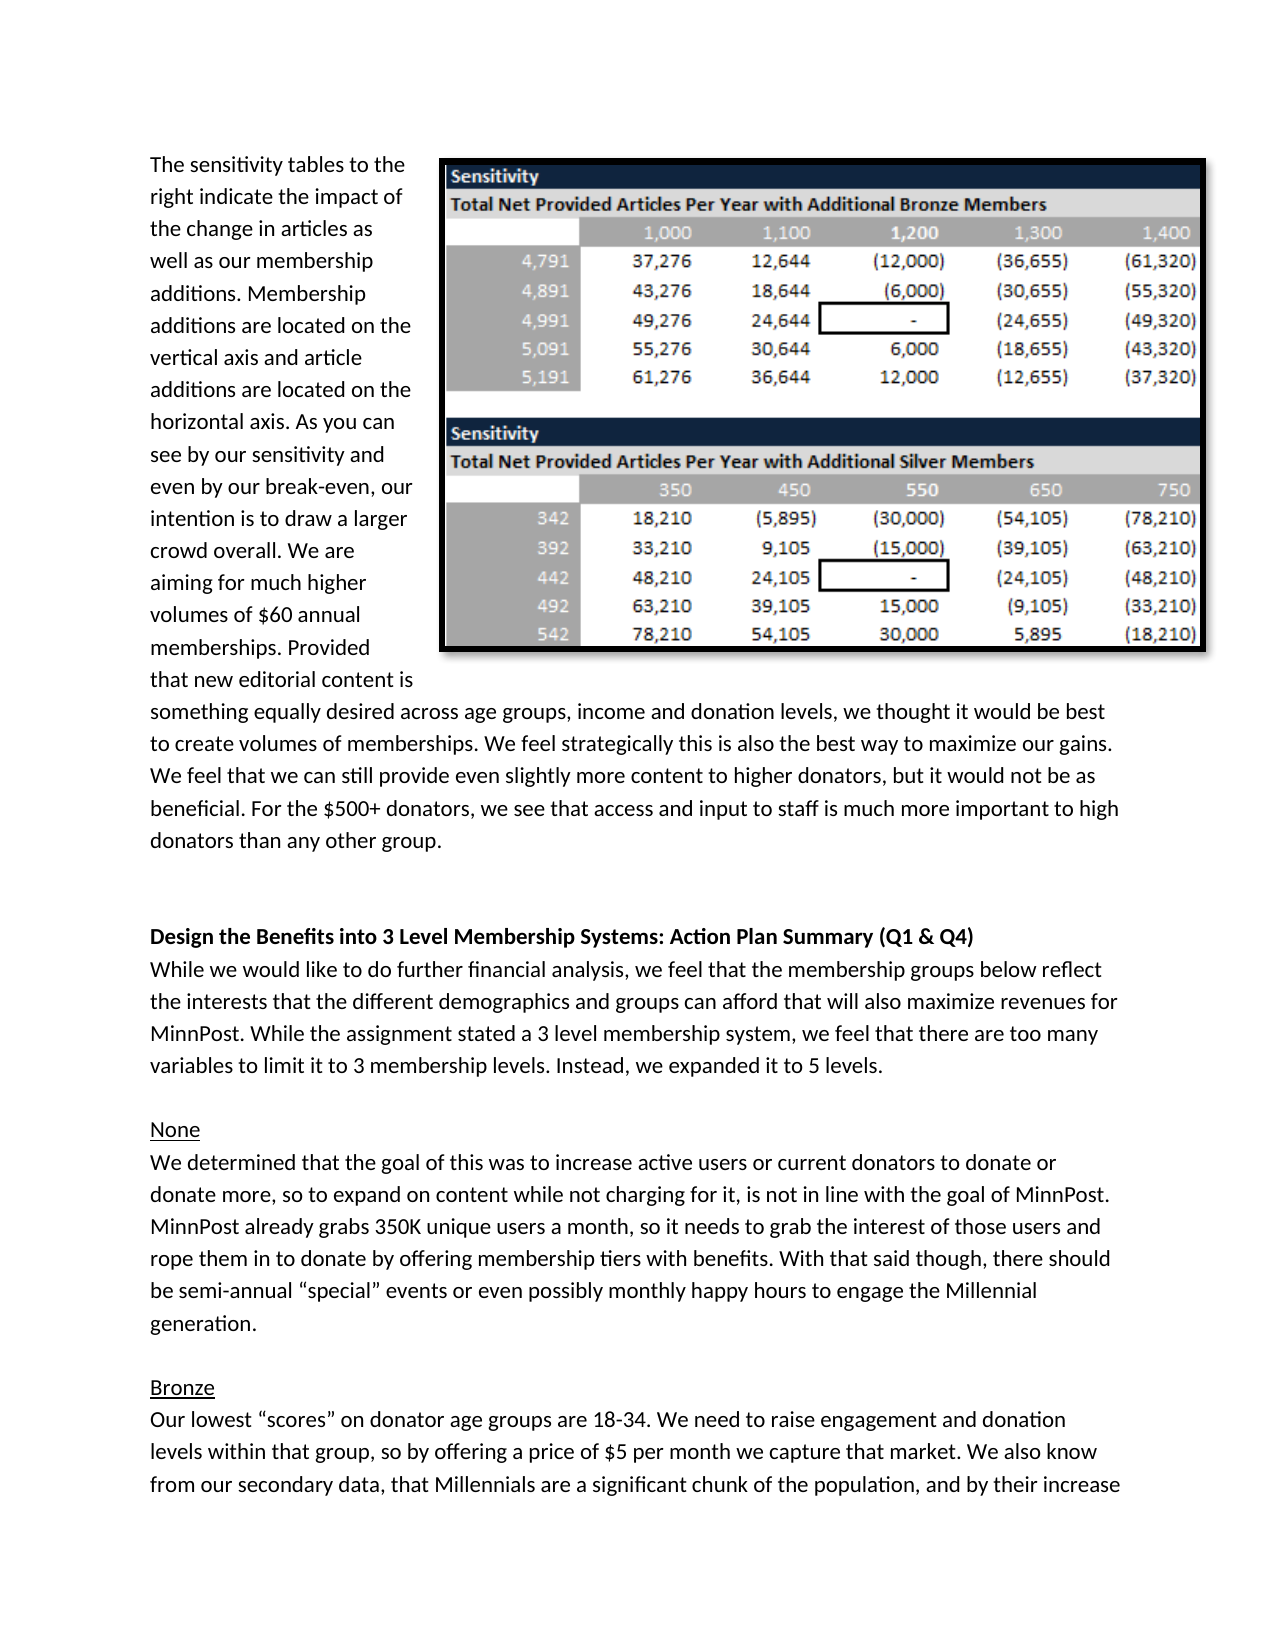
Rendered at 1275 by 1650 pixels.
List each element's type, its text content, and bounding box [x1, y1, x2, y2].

text While we would like to do further financial analysis, we feel that the membership groups below reflect the interests that the different demographics and groups can afford that will also maximize revenues for MinnPost. While the assignment stated a 3 level membership system, we feel that there are too many variables to limit it to 3 membership levels. Instead, we expanded it to 5 levels. [150, 955, 1125, 1079]
subtitle Bronze [150, 1373, 1125, 1401]
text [150, 1405, 1125, 1498]
picture [445, 165, 1200, 646]
subtitle Design the Benefits into 3 Level Membership Systems: Action Plan Summary (Q1 & Q4) [150, 922, 1125, 951]
text We determined that the goal of this was to increase active users or current donators to donate or donate more, so to expand on content while not charging for it, is not in line with the goal of MinnPost. MinnPost already grabs 350K unique users a month, so it needs to grab the interest of those users and rope them in to donate by offering membership tiers with benefits. With that said though, there should be semi-annual “special” events or even possibly monthly happy hours to engage the Millennial generation. [150, 1148, 1125, 1337]
subtitle None [150, 1116, 1125, 1144]
